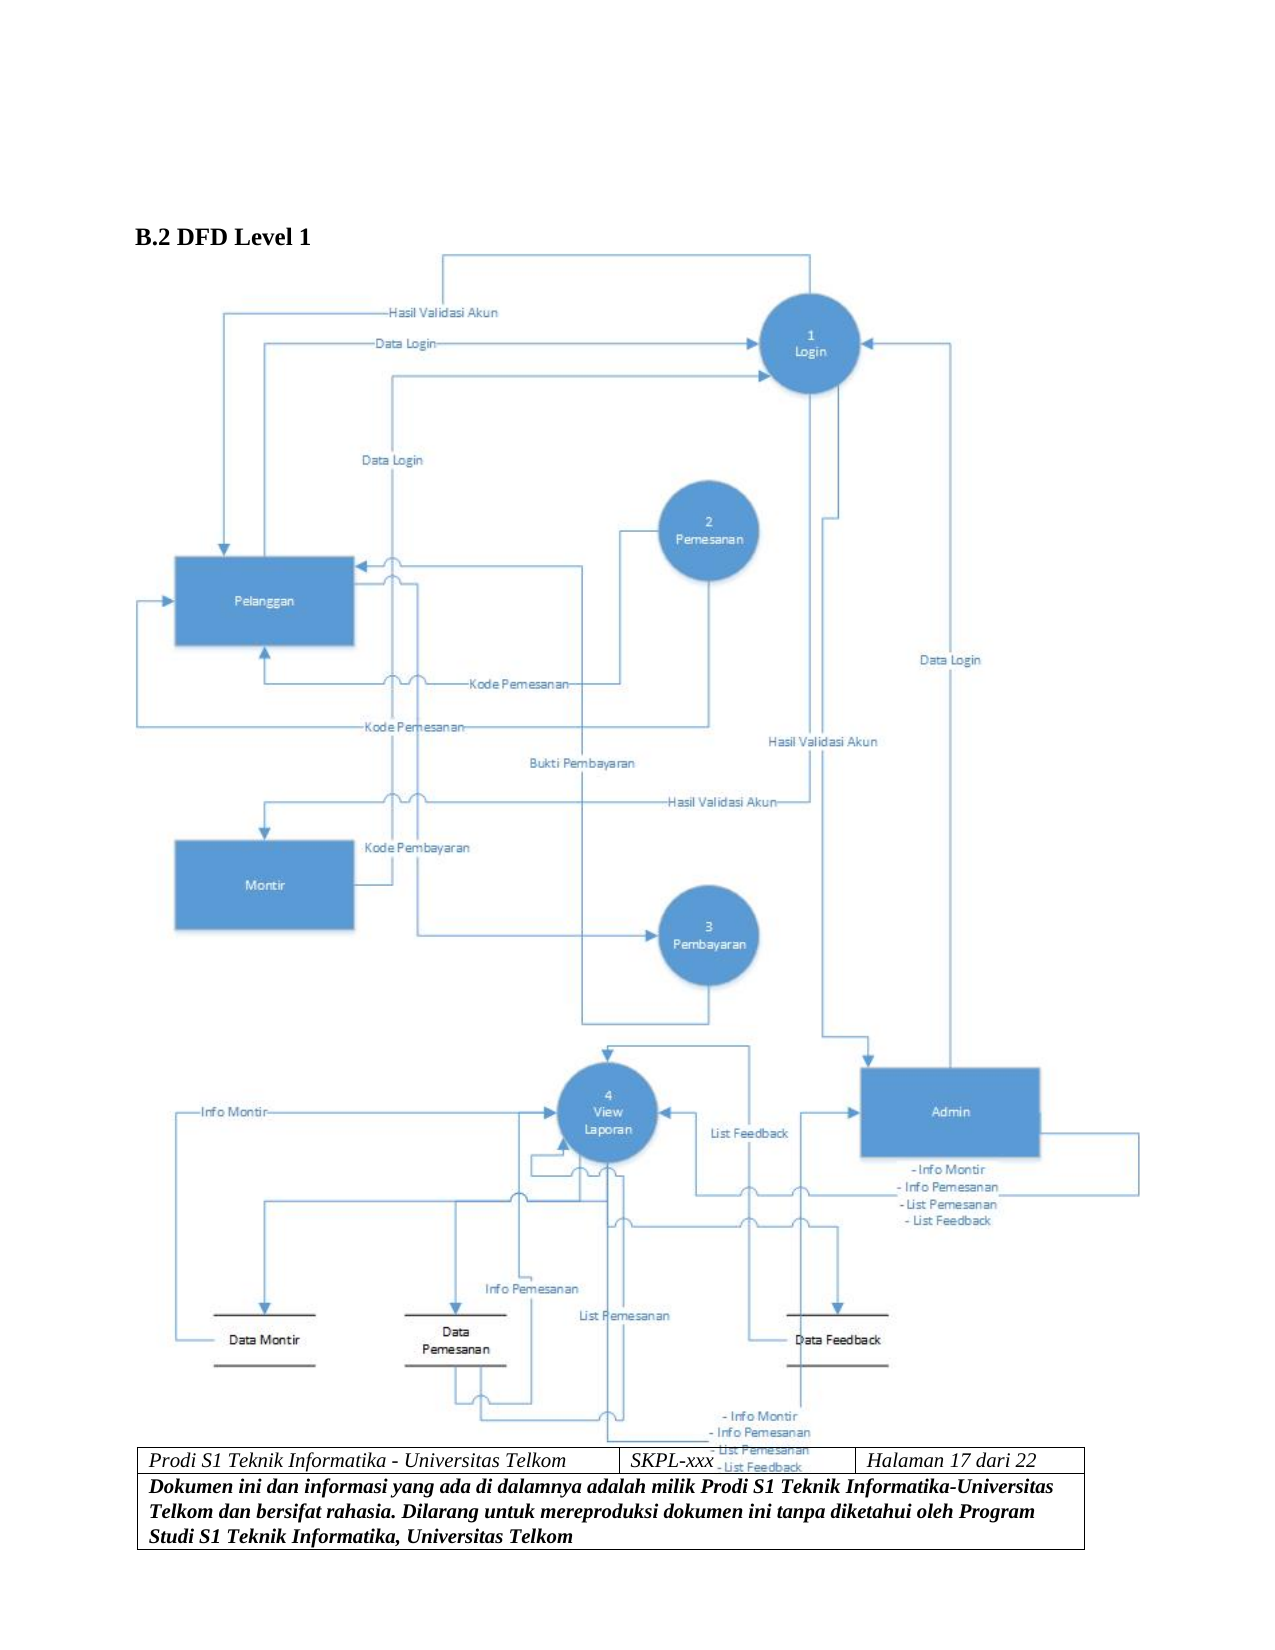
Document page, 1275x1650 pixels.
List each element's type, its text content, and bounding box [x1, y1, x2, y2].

picture [138, 1474, 1084, 1484]
picture [620, 1448, 855, 1473]
picture [135, 253, 1140, 1484]
picture [138, 1448, 619, 1473]
picture [856, 1448, 1084, 1473]
text B.2 DFD Level 1 [135, 225, 1140, 250]
